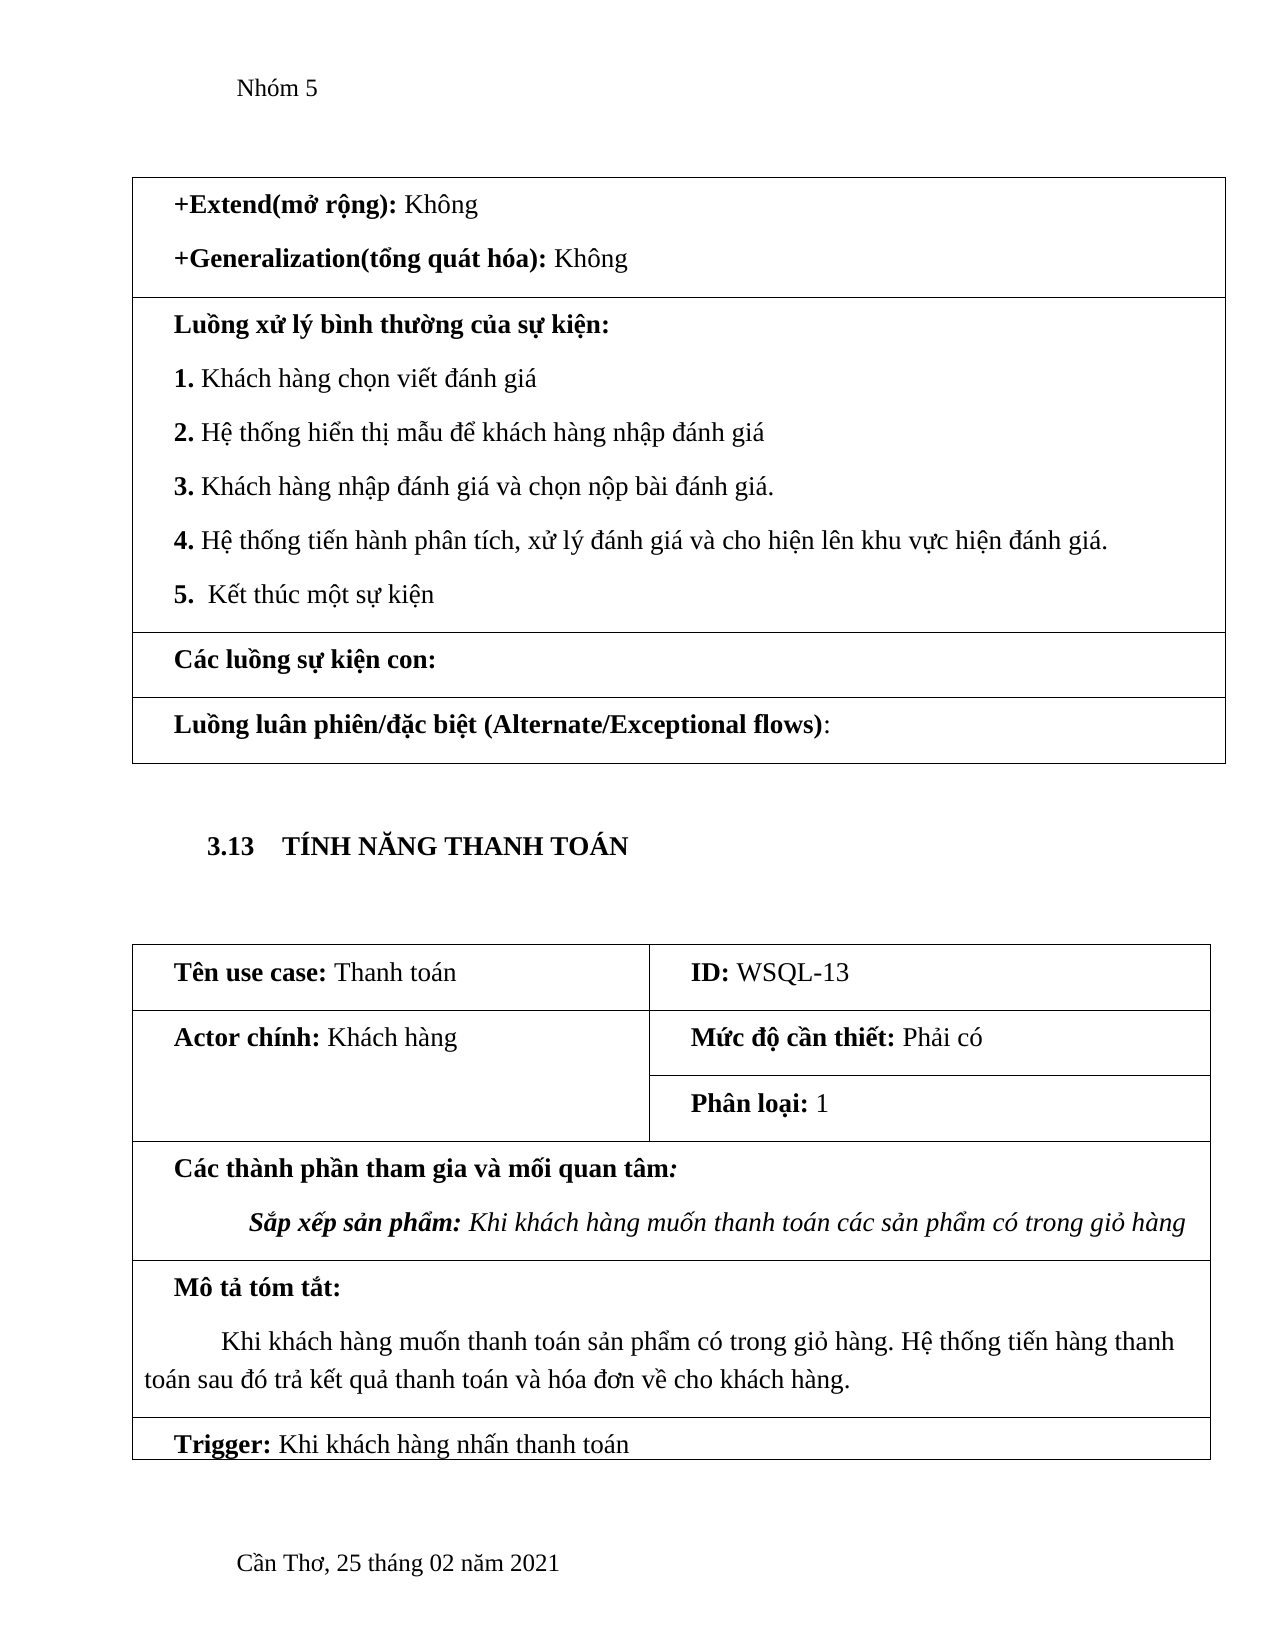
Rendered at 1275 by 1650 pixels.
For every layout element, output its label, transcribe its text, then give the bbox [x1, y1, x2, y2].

table_cell Luồng luân phiên/đặc biệt (Alternate/Exceptional flows): [133, 698, 1225, 763]
subtitle Tính năng Thanh toán [207, 830, 1157, 861]
table_cell Mức độ cần thiết: Phải có [650, 1011, 1210, 1075]
table_cell Luồng xử lý bình thường của sự kiện: 1. Khách hàng chọn viết đánh giá 2. Hệ thống hiển thị mẫu để khách hàng nhập đánh giá 3. Khách hàng nhập đánh giá và chọn nộp bài đánh giá. 4. Hệ thống tiến hành phân tích, xử lý đánh giá và cho hiện lên khu vực hiện đánh giá. 5. Kết thúc một sự kiện [133, 298, 1225, 632]
table_cell Phân loại: 1 [650, 1076, 1210, 1141]
table_cell Các thành phần tham gia và mối quan tâm: Sắp xếp sản phẩm: Khi khách hàng muốn thanh toán các sản phẩm có trong giỏ hàng [133, 1142, 1210, 1260]
table_cell Các luồng sự kiện con: [133, 633, 1225, 697]
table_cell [133, 1418, 1210, 1459]
table_cell Mô tả tóm tắt: Khi khách hàng muốn thanh toán sản phẩm có trong giỏ hàng. Hệ thống tiến hàng thanh toán sau đó trả kết quả thanh toán và hóa đơn về cho khách hàng. [133, 1261, 1210, 1417]
table_cell Actor chính: Khách hàng [133, 1011, 649, 1141]
table_header ID: WSQL-13 [650, 945, 1210, 1010]
table_header Tên use case: Thanh toán [133, 945, 649, 1010]
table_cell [133, 178, 1225, 297]
